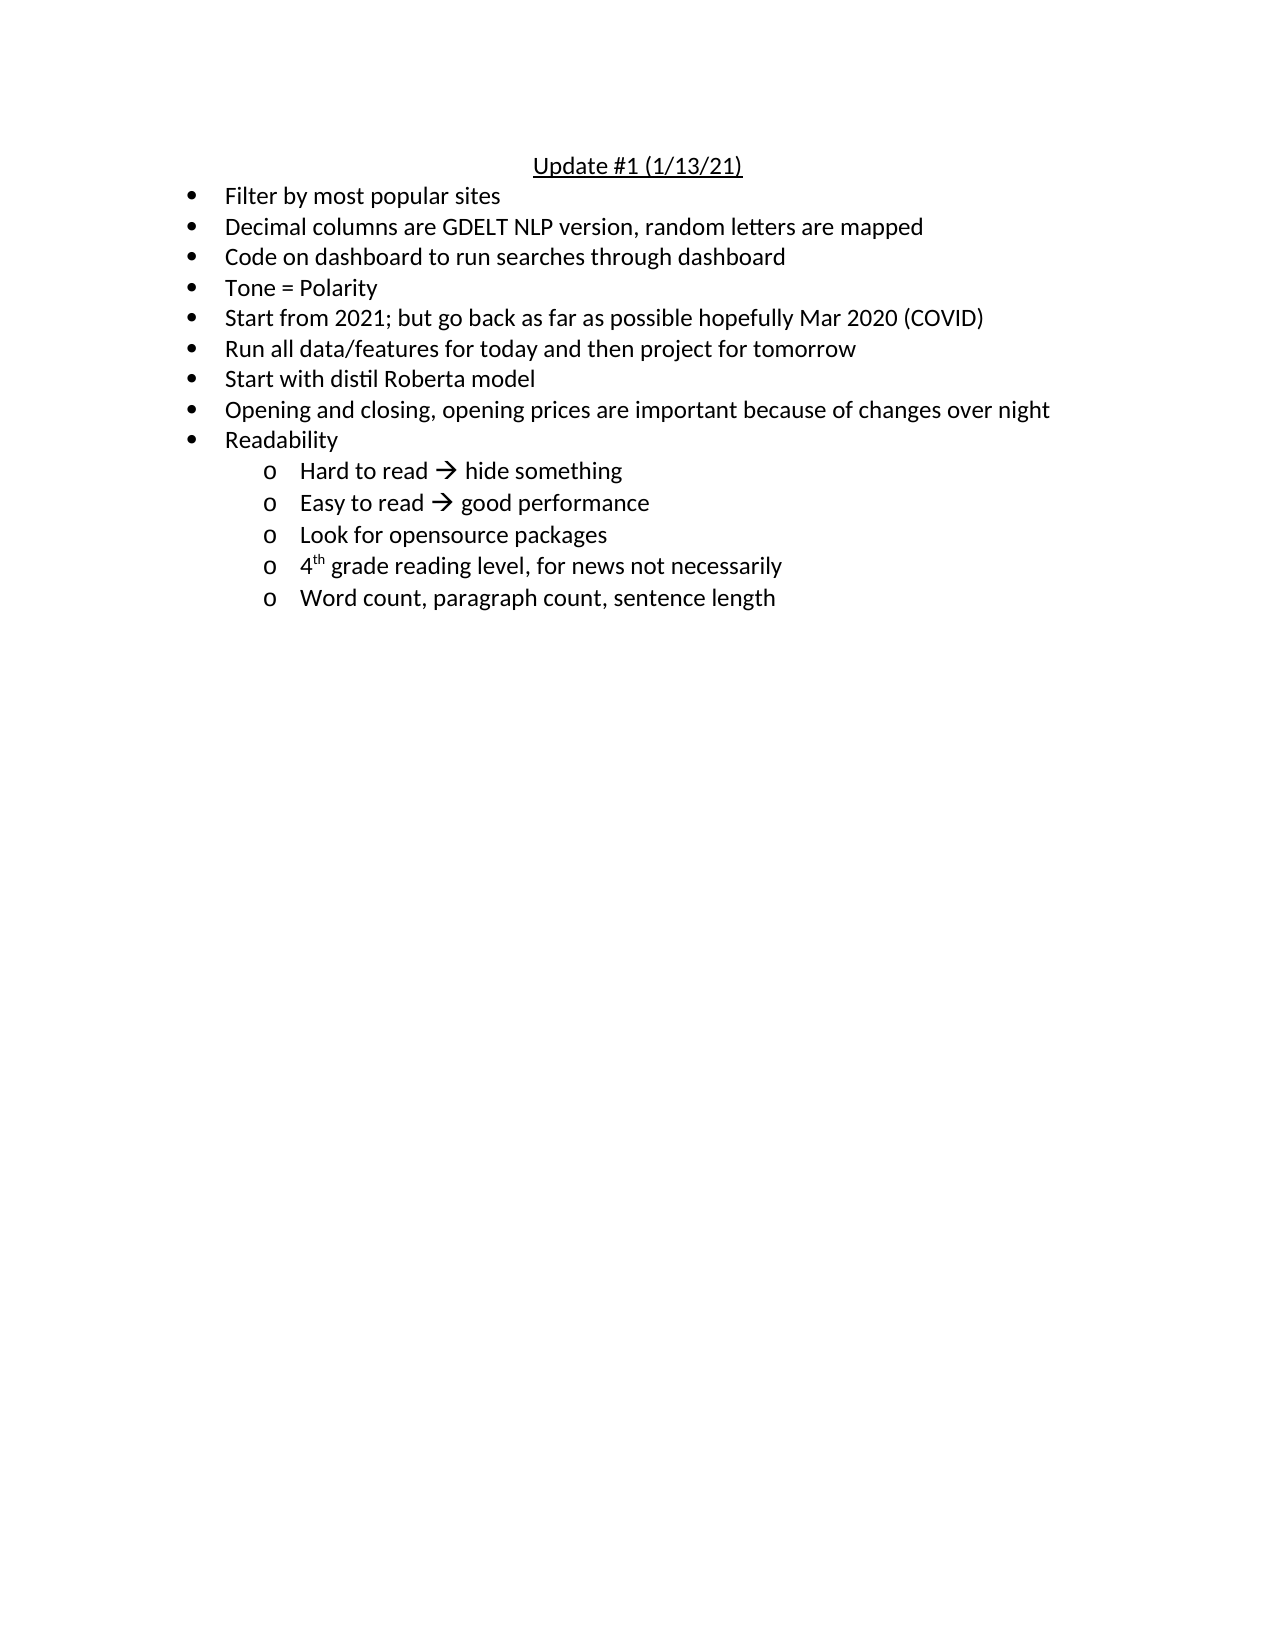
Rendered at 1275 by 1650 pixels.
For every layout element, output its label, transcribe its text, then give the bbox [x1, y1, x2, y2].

list Opening and closing, opening prices are important because of changes over night [187, 394, 1125, 425]
list Code on dashboard to run searches through dashboard [187, 242, 1125, 272]
list Tone = Polarity [187, 272, 1125, 303]
list Readability [187, 425, 1125, 455]
list Word count, paragraph count, sentence length [262, 582, 1125, 614]
list Run all data/features for today and then project for tomorrow [187, 333, 1125, 364]
text Update #1 (1/13/21) [150, 150, 1125, 181]
list Filter by most popular sites [187, 181, 1125, 211]
list 4th grade reading level, for news not necessarily [262, 551, 1125, 582]
list Start with distil Roberta model [187, 364, 1125, 394]
list Decimal columns are GDELT NLP version, random letters are mapped [187, 211, 1125, 242]
list Easy to read good performance [262, 487, 1125, 519]
list Hard to read hide something [262, 455, 1125, 487]
list Look for opensource packages [262, 519, 1125, 551]
list Start from 2021; but go back as far as possible hopefully Mar 2020 (COVID) [187, 303, 1125, 333]
